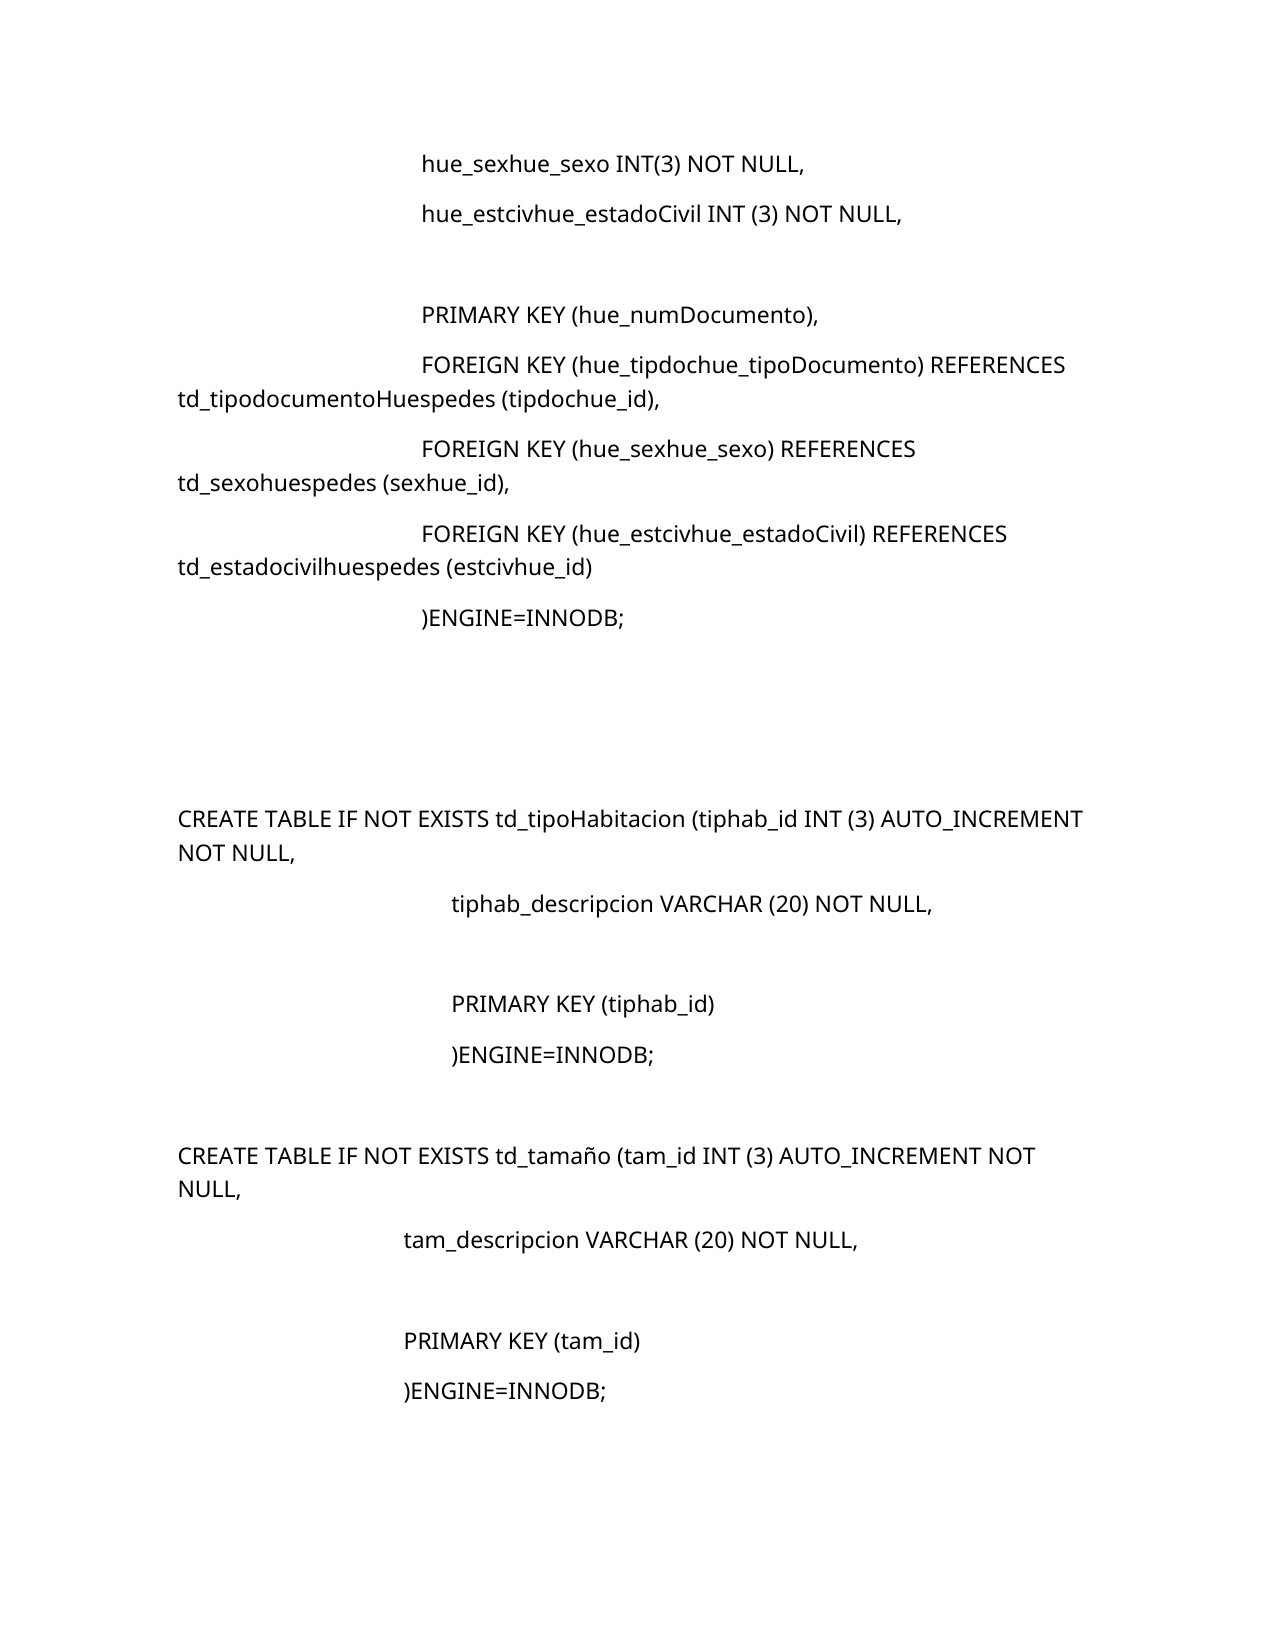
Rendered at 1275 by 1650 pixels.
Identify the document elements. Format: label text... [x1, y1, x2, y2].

text FOREIGN KEY (hue_estcivhue_estadoCivil) REFERENCES td_estadocivilhuespedes (estcivhue_id) [177, 518, 1098, 583]
text PRIMARY KEY (hue_numDocumento), [177, 299, 1098, 330]
text PRIMARY KEY (tam_id) [177, 1325, 1098, 1356]
text CREATE TABLE IF NOT EXISTS td_tamaño (tam_id INT (3) AUTO_INCREMENT NOT NULL, [177, 1140, 1098, 1205]
text )ENGINE=INNODB; [177, 1039, 1098, 1070]
text )ENGINE=INNODB; [177, 602, 1098, 633]
text FOREIGN KEY (hue_tipdochue_tipoDocumento) REFERENCES td_tipodocumentoHuespedes (tipdochue_id), [177, 349, 1098, 414]
text )ENGINE=INNODB; [177, 1375, 1098, 1406]
text PRIMARY KEY (tiphab_id) [177, 988, 1098, 1020]
text CREATE TABLE IF NOT EXISTS td_tipoHabitacion (tiphab_id INT (3) AUTO_INCREMENT NOT NULL, [177, 803, 1098, 868]
text hue_estcivhue_estadoCivil INT (3) NOT NULL, [177, 198, 1098, 229]
text hue_sexhue_sexo INT(3) NOT NULL, [177, 148, 1098, 179]
text tam_descripcion VARCHAR (20) NOT NULL, [177, 1224, 1098, 1255]
text tiphab_descripcion VARCHAR (20) NOT NULL, [177, 888, 1098, 919]
text FOREIGN KEY (hue_sexhue_sexo) REFERENCES td_sexohuespedes (sexhue_id), [177, 433, 1098, 498]
